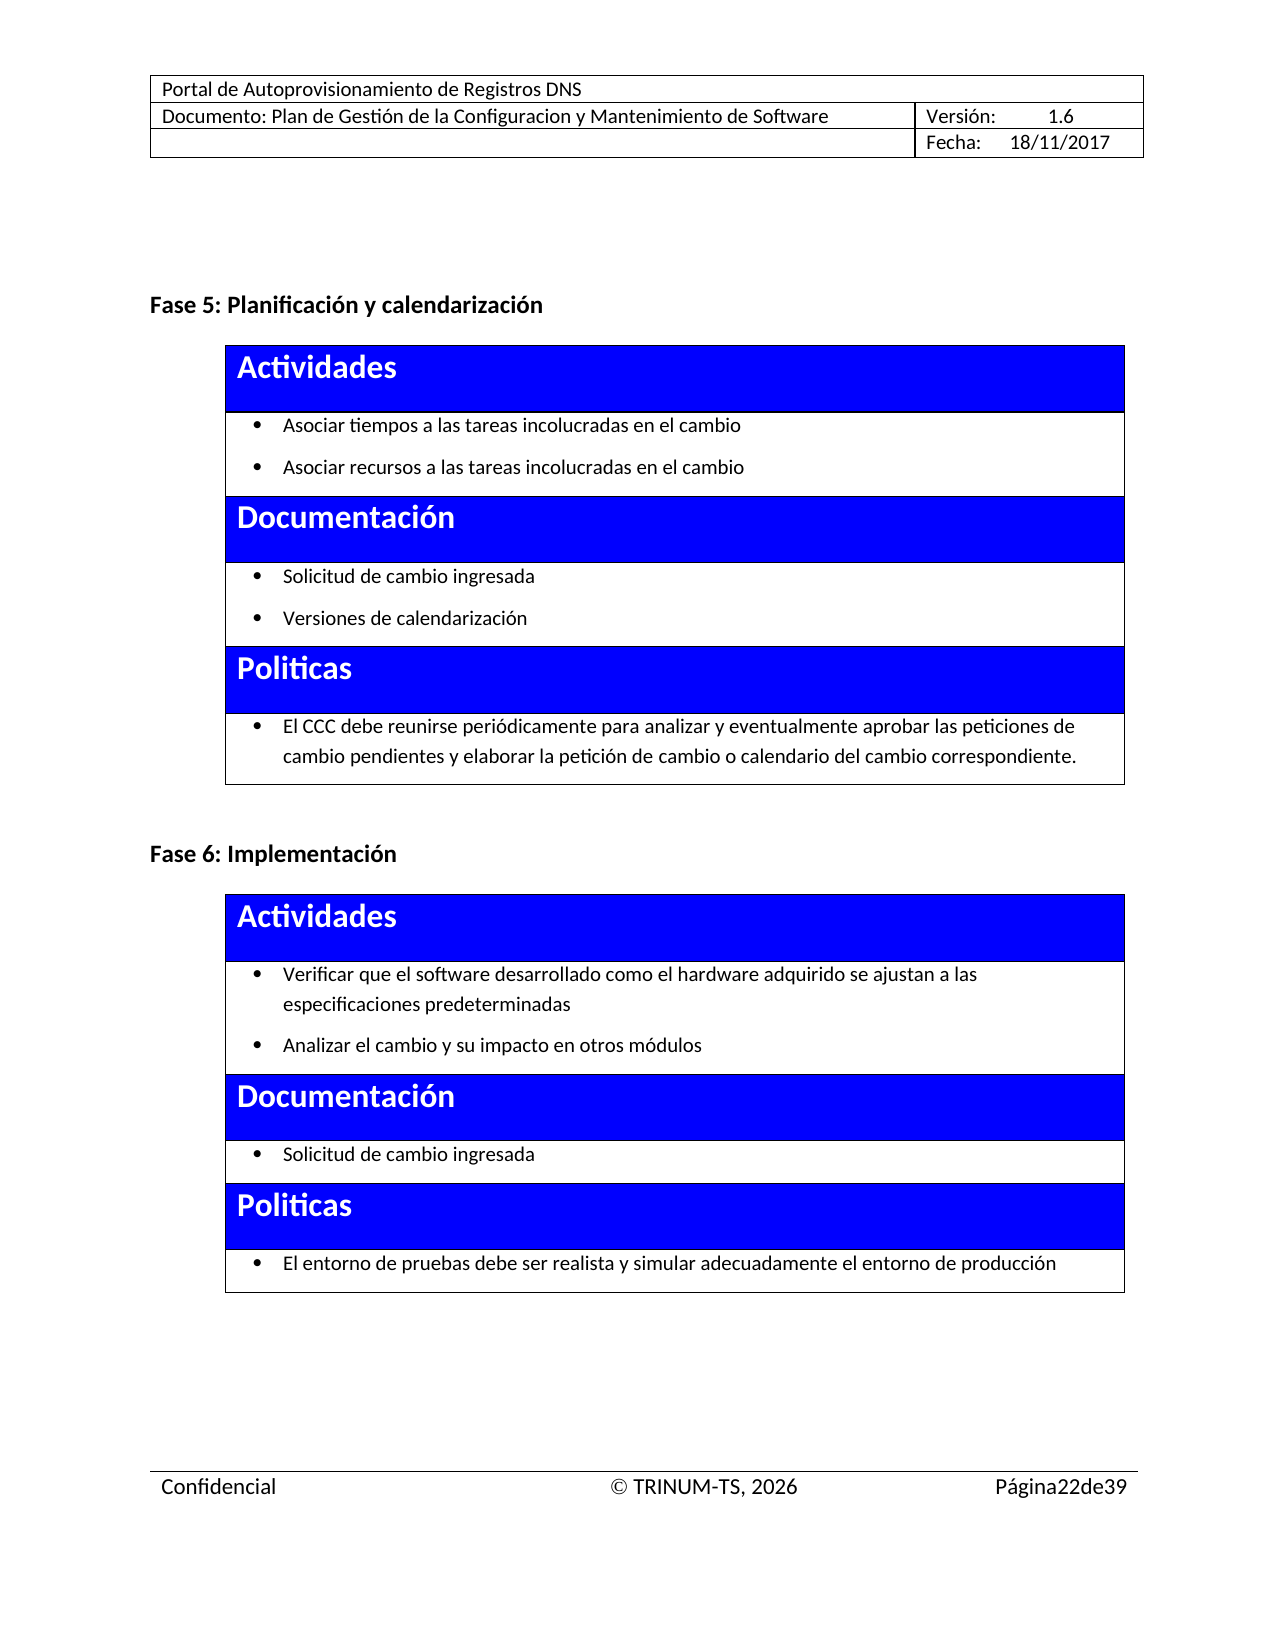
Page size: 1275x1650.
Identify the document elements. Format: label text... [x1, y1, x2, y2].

table_cell El CCC debe reunirse periódicamente para analizar y eventualmente aprobar las peticiones de cambio pendientes y elaborar la petición de cambio o calendario del cambio correspondiente. [226, 714, 1124, 784]
table_cell Verificar que el software desarrollado como el hardware adquirido se ajustan a las especificaciones predeterminadas Analizar el cambio y su impacto en otros módulos [226, 962, 1124, 1074]
table_header Actividades [226, 346, 1124, 411]
table_cell Documentación [226, 1075, 1124, 1140]
table_cell Solicitud de cambio ingresada Versiones de calendarización [226, 563, 1124, 646]
table_cell Solicitud de cambio ingresada [226, 1141, 1124, 1183]
table_cell Politicas [226, 647, 1124, 713]
table_header Actividades [226, 895, 1124, 961]
table_cell El entorno de pruebas debe ser realista y simular adecuadamente el entorno de producción [226, 1250, 1124, 1292]
text Fase 6: Implementación [150, 838, 1125, 869]
table_cell Politicas [226, 1184, 1124, 1249]
text Fase 5: Planificación y calendarización [150, 289, 1125, 319]
table_cell Documentación [226, 497, 1124, 562]
table_cell Asociar tiempos a las tareas incolucradas en el cambio Asociar recursos a las tareas incolucradas en el cambio [226, 413, 1124, 496]
